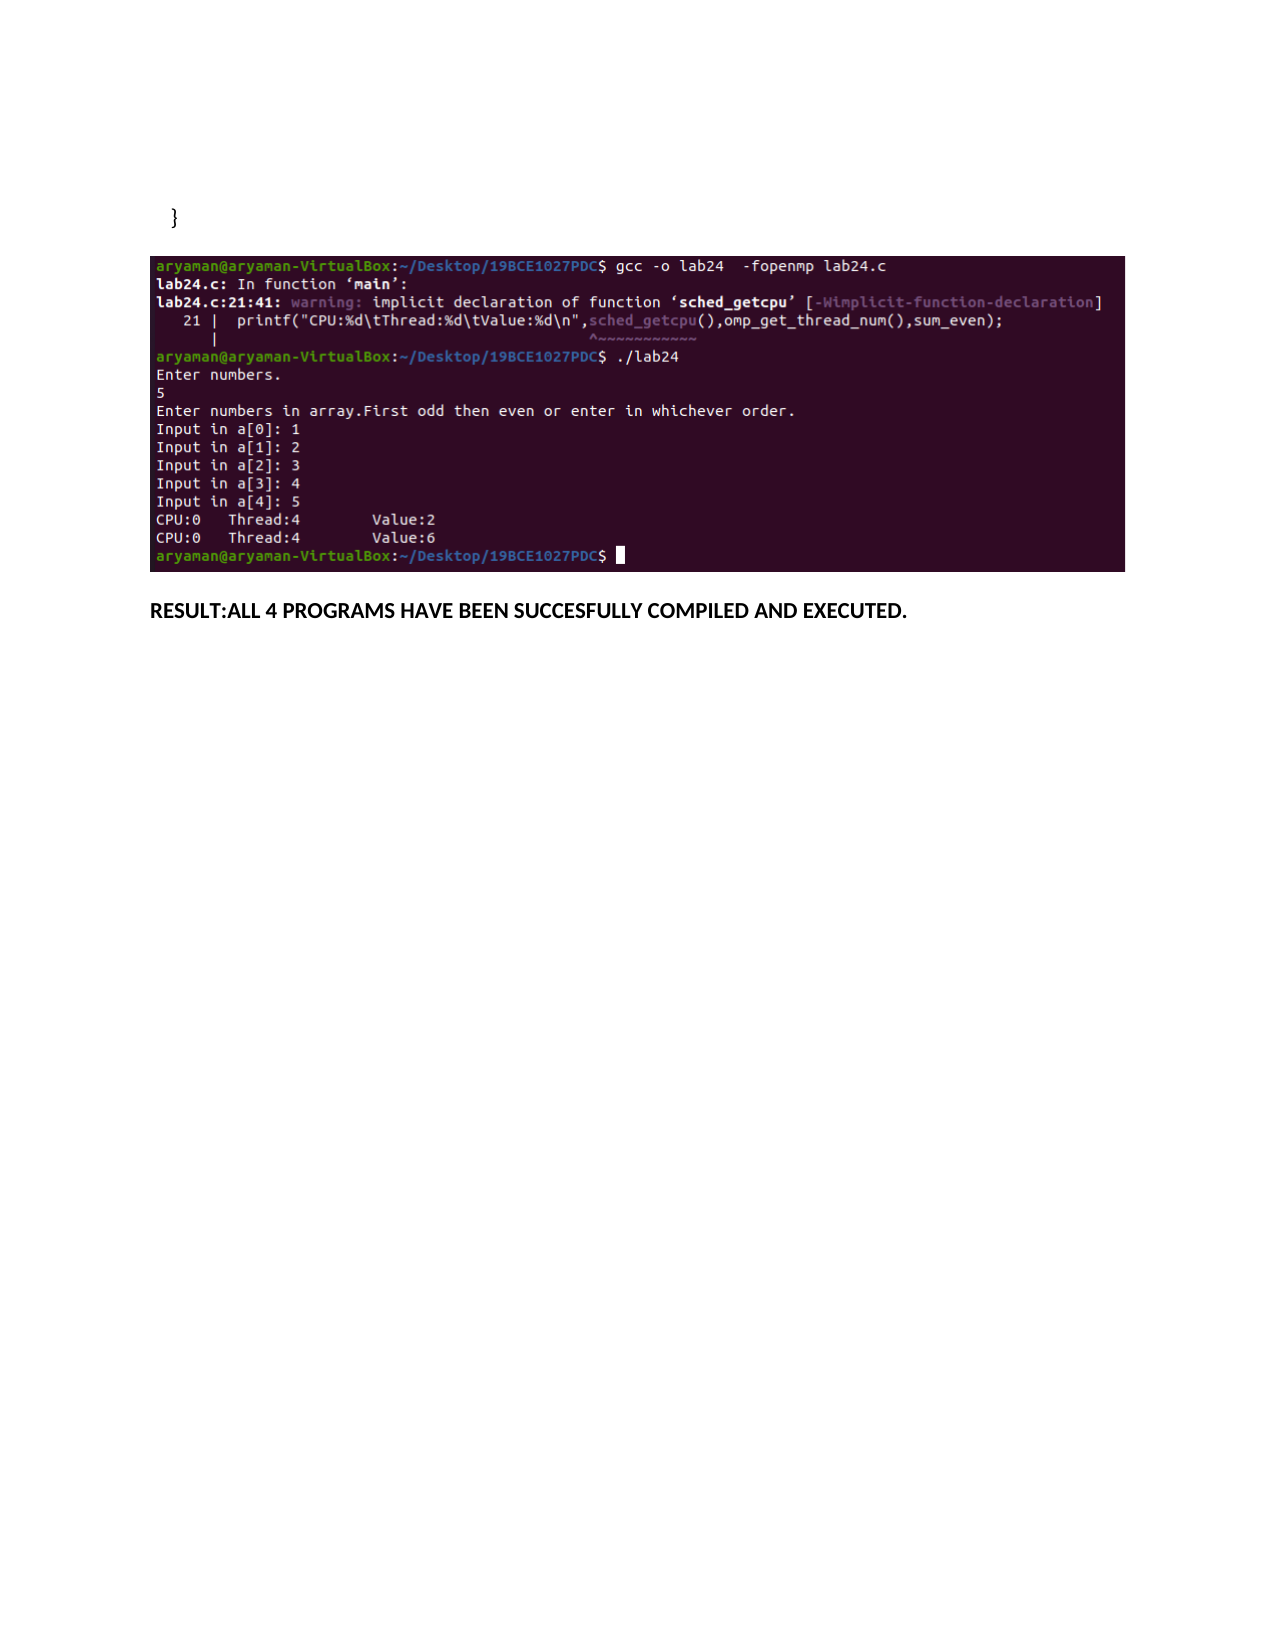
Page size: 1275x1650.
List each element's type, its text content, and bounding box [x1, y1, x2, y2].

text } [150, 203, 1125, 231]
text RESULT:ALL 4 PROGRAMS HAVE BEEN SUCCESFULLY COMPILED AND EXECUTED. [150, 596, 1125, 624]
picture [150, 256, 1125, 572]
